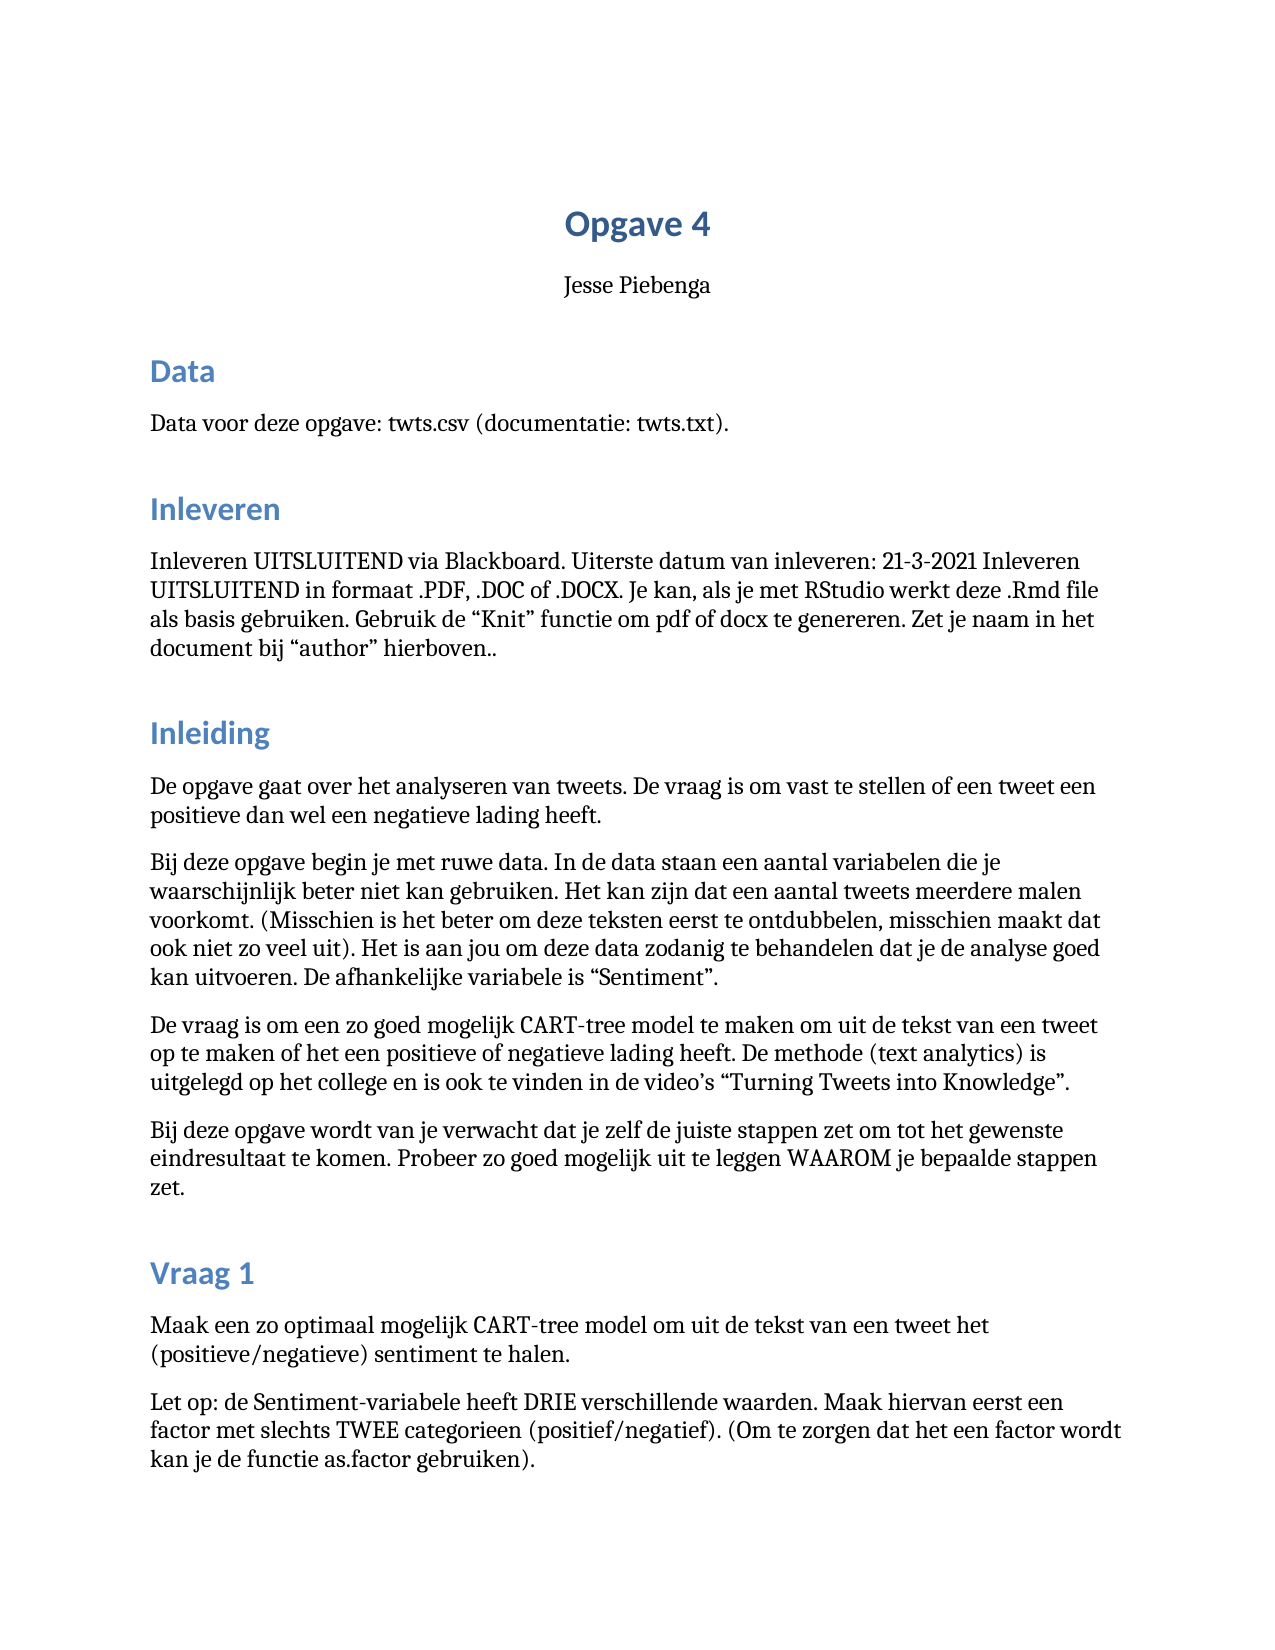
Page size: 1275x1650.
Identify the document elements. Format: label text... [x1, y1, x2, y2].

text Data voor deze opgave: twts.csv (documentatie: twts.txt). [150, 409, 1125, 438]
text Jesse Piebenga [150, 271, 1125, 299]
text De vraag is om een zo goed mogelijk CART-tree model te maken om uit de tekst van een tweet op te maken of het een positieve of negatieve lading heeft. De methode (text analytics) is uitgelegd op het college en is ook te vinden in de video’s “Turning Tweets into Knowledge”. [150, 1011, 1125, 1097]
text Let op: de Sentiment-variabele heeft DRIE verschillende waarden. Maak hiervan eerst een factor met slechts TWEE categorieen (positief/negatief). (Om te zorgen dat het een factor wordt kan je de functie as.factor gebruiken). [150, 1387, 1125, 1474]
title Opgave 4 [150, 200, 1125, 246]
subtitle Data [150, 349, 1125, 390]
text Bij deze opgave begin je met ruwe data. In de data staan een aantal variabelen die je waarschijnlijk beter niet kan gebruiken. Het kan zijn dat een aantal tweets meerdere malen voorkomt. (Misschien is het beter om deze teksten eerst te ontdubbelen, misschien maakt dat ook niet zo veel uit). Het is aan jou om deze data zodanig te behandelen dat je de analyse goed kan uitvoeren. De afhankelijke variabele is “Sentiment”. [150, 848, 1125, 992]
text Bij deze opgave wordt van je verwacht dat je zelf de juiste stappen zet om tot het gewenste eindresultaat te komen. Probeer zo goed mogelijk uit te leggen WAAROM je bepaalde stappen zet. [150, 1116, 1125, 1202]
subtitle Vraag 1 [150, 1252, 1125, 1292]
text Inleveren UITSLUITEND via Blackboard. Uiterste datum van inleveren: 21-3-2021 Inleveren UITSLUITEND in formaat .PDF, .DOC of .DOCX. Je kan, als je met RStudio werkt deze .Rmd file als basis gebruiken. Gebruik de “Knit” functie om pdf of docx te genereren. Zet je naam in het document bij “author” hierboven.. [150, 547, 1125, 662]
subtitle Inleiding [150, 712, 1125, 753]
subtitle Inleveren [150, 488, 1125, 528]
text Maak een zo optimaal mogelijk CART-tree model om uit de tekst van een tweet het (positieve/negatieve) sentiment te halen. [150, 1311, 1125, 1369]
text De opgave gaat over het analyseren van tweets. De vraag is om vast te stellen of een tweet een positieve dan wel een negatieve lading heeft. [150, 772, 1125, 829]
